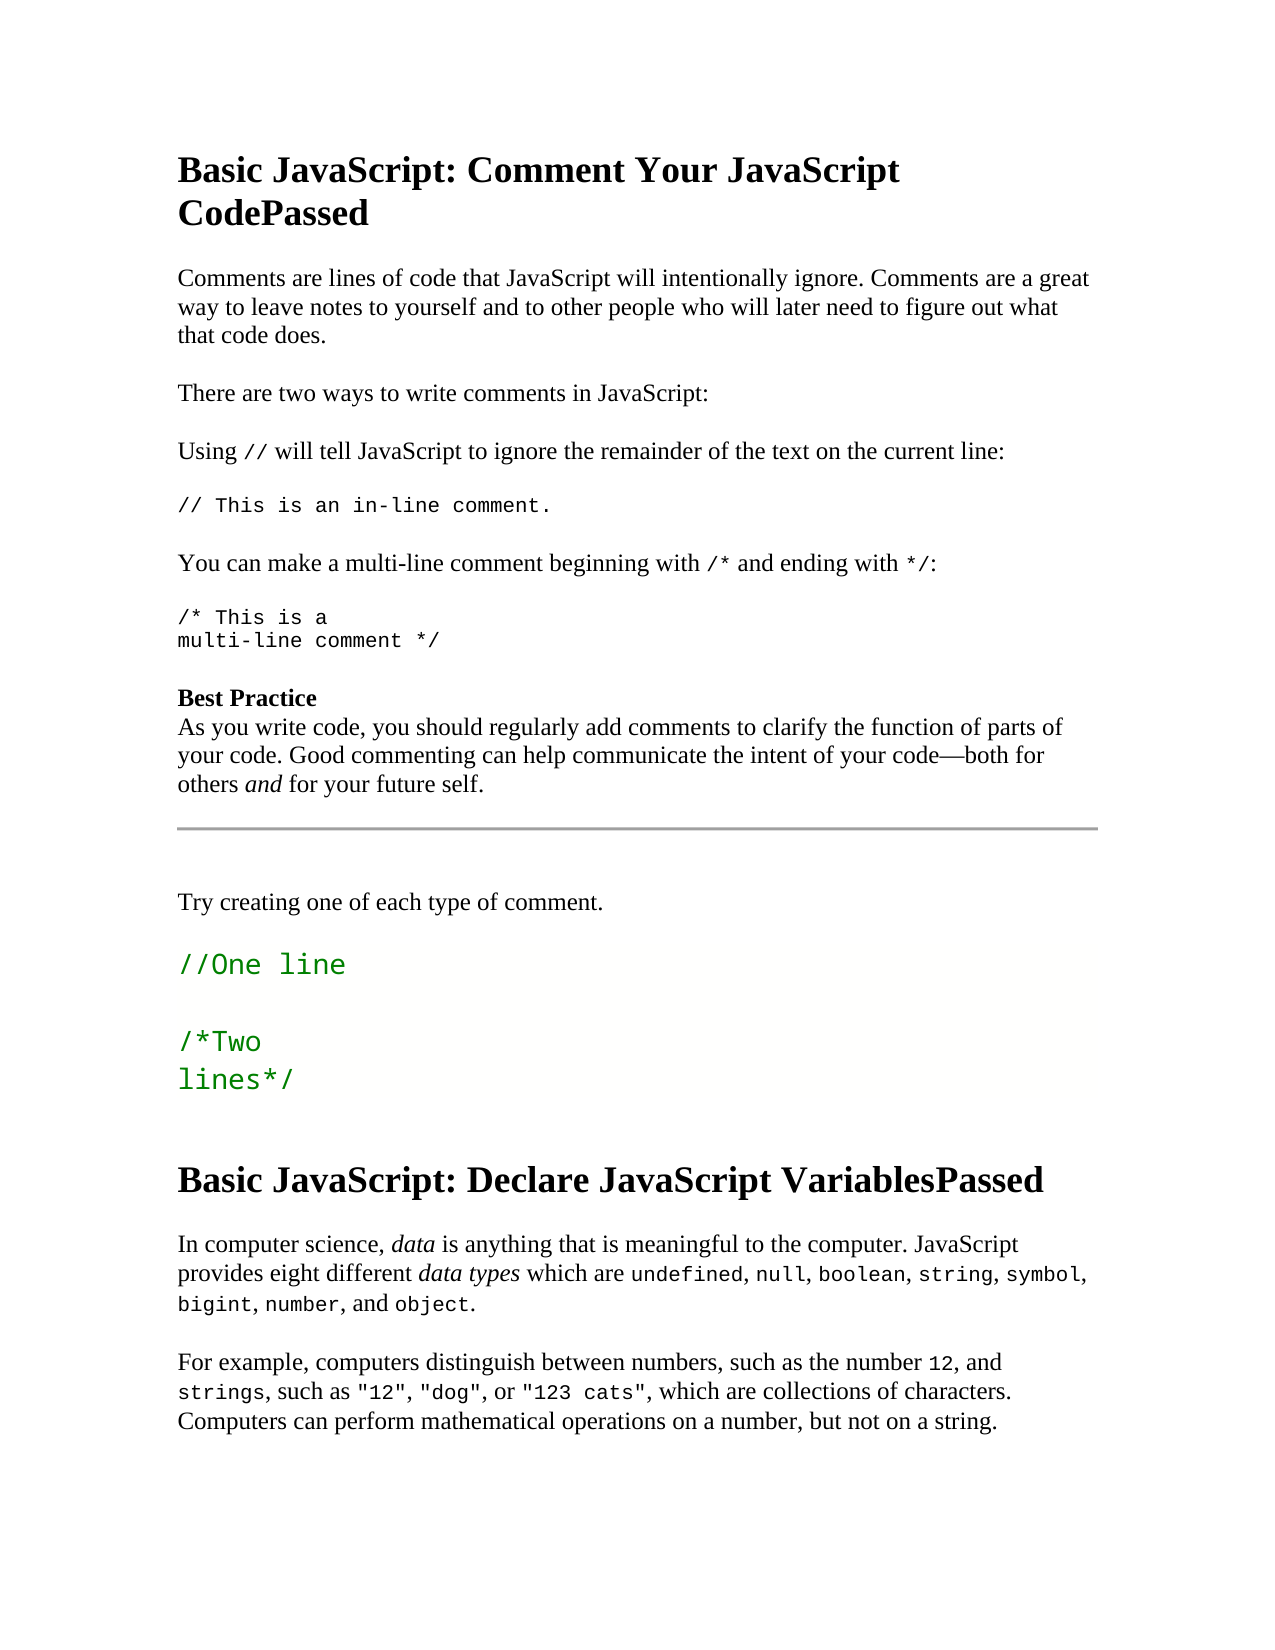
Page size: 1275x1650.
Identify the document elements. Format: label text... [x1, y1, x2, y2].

text You can make a multi-line comment beginning with /* and ending with */: [177, 548, 1098, 577]
text For example, computers distinguish between numbers, such as the number 12, and strings, such as "12", "dog", or "123 cats", which are collections of characters. Computers can perform mathematical operations on a number, but not on a string. [177, 1347, 1098, 1434]
text multi-line comment */ [177, 630, 1098, 654]
text /*Two [177, 1021, 1098, 1059]
text There are two ways to write comments in JavaScript: [177, 378, 1098, 407]
text Try creating one of each type of comment. [177, 887, 1098, 915]
text In computer science, data is anything that is meaningful to the computer. JavaScript provides eight different data types which are undefined, null, boolean, string, symbol, bigint, number, and object. [177, 1229, 1098, 1317]
text Best Practice As you write code, you should regularly add comments to clarify the function of parts of your code. Good commenting can help communicate the intent of your code—both for others and for your future self. [177, 683, 1098, 798]
subtitle Basic JavaScript: Comment Your JavaScript CodePassed [177, 148, 1098, 234]
text //One line [177, 944, 1098, 983]
text lines*/ [177, 1059, 1098, 1098]
subtitle Basic JavaScript: Declare JavaScript VariablesPassed [177, 1157, 1098, 1200]
text Comments are lines of code that JavaScript will intentionally ignore. Comments are a great way to leave notes to yourself and to other people who will later need to figure out what that code does. [177, 263, 1098, 349]
text // This is an in-line comment. [177, 495, 1098, 519]
text /* This is a [177, 607, 1098, 630]
text Using // will tell JavaScript to ignore the remainder of the text on the current line: [177, 436, 1098, 466]
